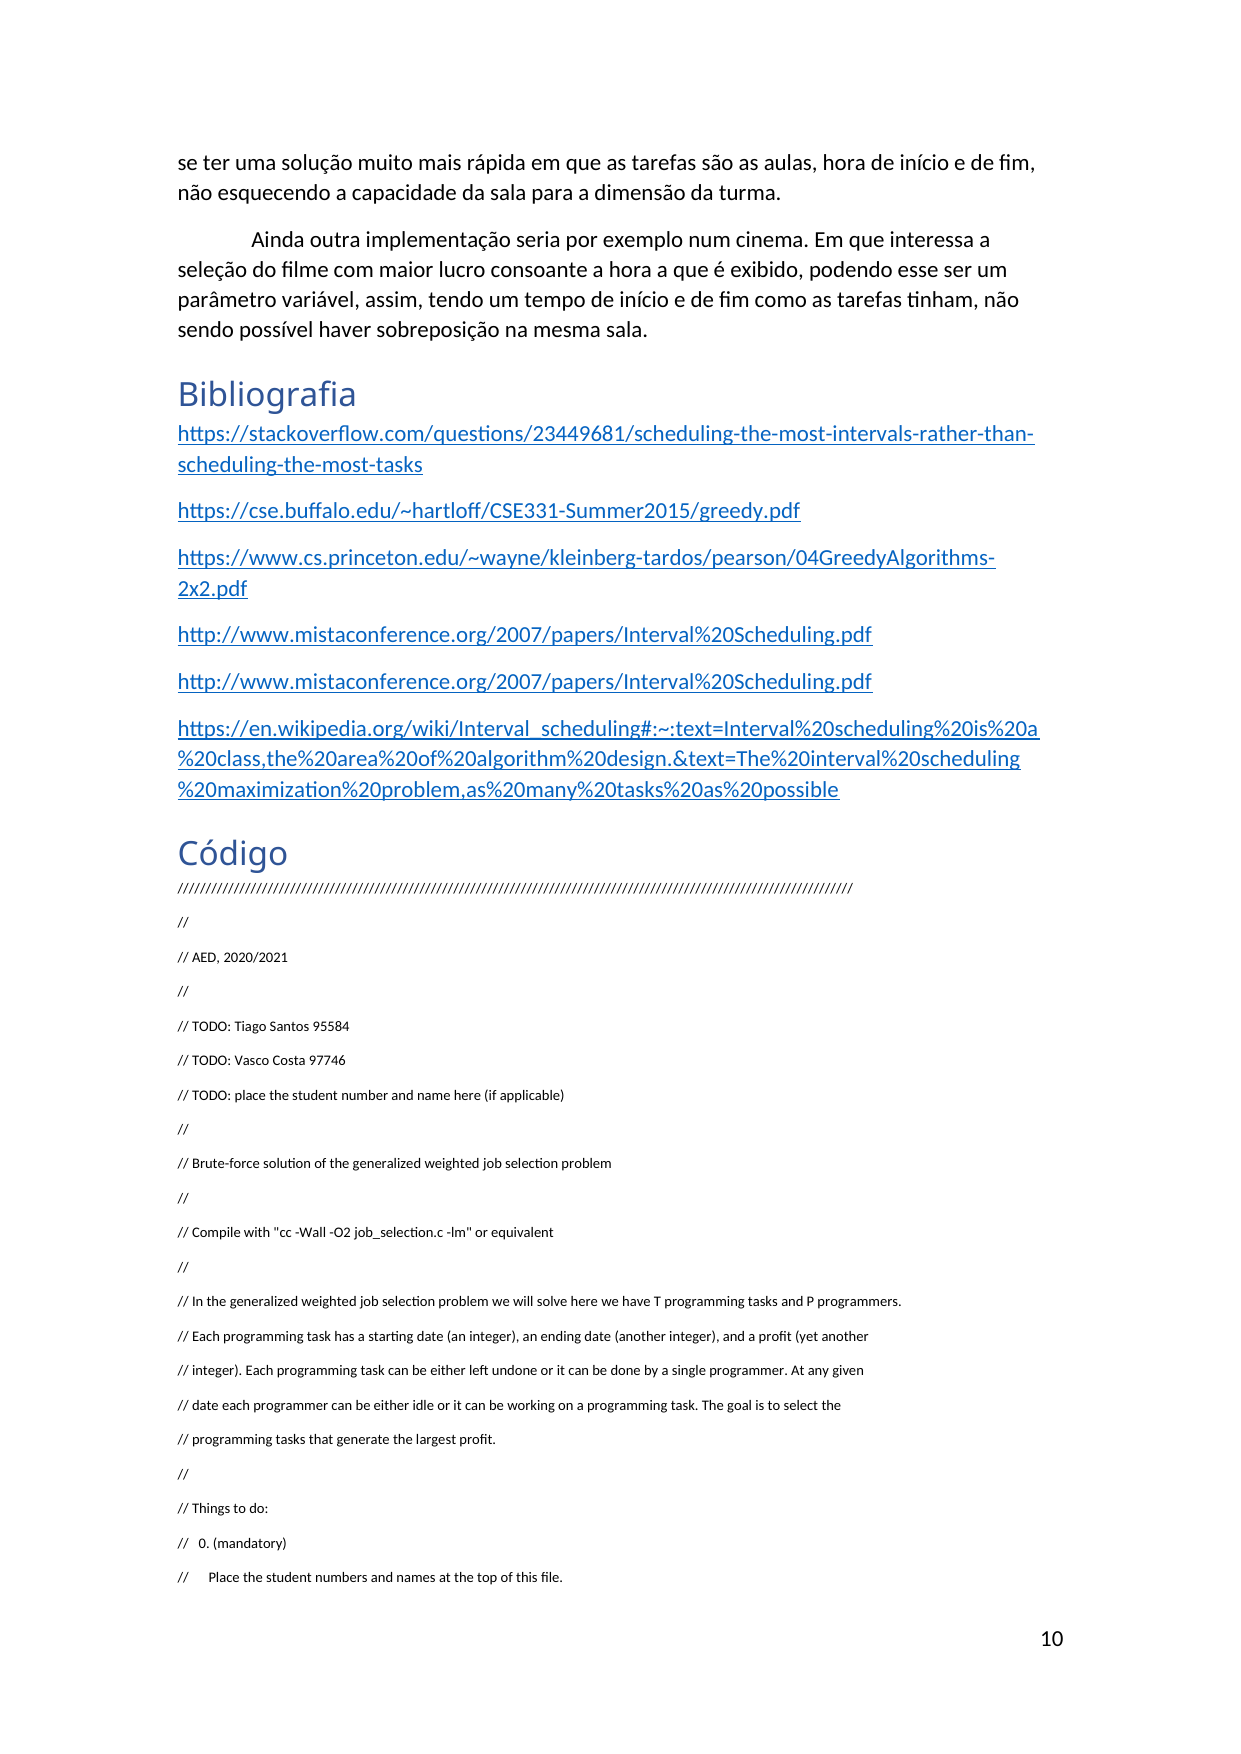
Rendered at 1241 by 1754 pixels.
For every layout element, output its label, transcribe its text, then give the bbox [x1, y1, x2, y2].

text // Compile with "cc -Wall -O2 job_selection.c -lm" or equivalent [177, 1224, 1063, 1241]
text // TODO: Vasco Costa 97746 [177, 1051, 1063, 1069]
text // Each programming task has a starting date (an integer), an ending date (another integer), and a profit (yet another [177, 1327, 1063, 1345]
text // Brute-force solution of the generalized weighted job selection problem [177, 1155, 1063, 1172]
text // [177, 1258, 1063, 1276]
text // In the generalized weighted job selection problem we will solve here we have T programming tasks and P programmers. [177, 1293, 1063, 1310]
text // TODO: Tiago Santos 95584 [177, 1017, 1063, 1034]
text http://www.mistaconference.org/2007/papers/Interval%20Scheduling.pdf [177, 667, 1063, 695]
text // date each programmer can be either idle or it can be working on a programming task. The goal is to select the [177, 1396, 1063, 1414]
text // Place the student numbers and names at the top of this file. [177, 1568, 1063, 1586]
text // [177, 982, 1063, 1000]
subtitle Bibliografia [177, 371, 1063, 416]
text // [177, 1465, 1063, 1483]
text // AED, 2020/2021 [177, 948, 1063, 966]
text https://www.cs.princeton.edu/~wayne/kleinberg-tardos/pearson/04GreedyAlgorithms-2x2.pdf [177, 543, 1063, 602]
text // TODO: place the student number and name here (if applicable) [177, 1086, 1063, 1103]
text // programming tasks that generate the largest profit. [177, 1431, 1063, 1448]
subtitle Código [177, 830, 1063, 875]
text https://cse.buffalo.edu/~hartloff/CSE331-Summer2015/greedy.pdf [177, 497, 1063, 524]
text Ainda outra implementação seria por exemplo num cinema. Em que interessa a seleção do filme com maior lucro consoante a hora a que é exibido, podendo esse ser um parâmetro variável, assim, tendo um tempo de início e de fim como as tarefas tinham, não sendo possível haver sobreposição na mesma sala. [177, 225, 1063, 343]
text // integer). Each programming task can be either left undone or it can be done by a single programmer. At any given [177, 1362, 1063, 1379]
text // [177, 913, 1063, 931]
text // [177, 1120, 1063, 1138]
text https://stackoverflow.com/questions/23449681/scheduling-the-most-intervals-rather-than-scheduling-the-most-tasks [177, 419, 1063, 478]
text // [177, 1189, 1063, 1207]
text // Things to do: [177, 1499, 1063, 1517]
text https://en.wikipedia.org/wiki/Interval_scheduling#:~:text=Interval%20scheduling%20is%20a%20class,the%20area%20of%20algorithm%20design.&text=The%20interval%20scheduling%20maximization%20problem,as%20many%20tasks%20as%20possible [177, 714, 1063, 803]
text // 0. (mandatory) [177, 1534, 1063, 1552]
text http://www.mistaconference.org/2007/papers/Interval%20Scheduling.pdf [177, 621, 1063, 648]
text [177, 148, 1063, 206]
text //////////////////////////////////////////////////////////////////////////////////////////////////////////////////////// [177, 879, 1063, 897]
